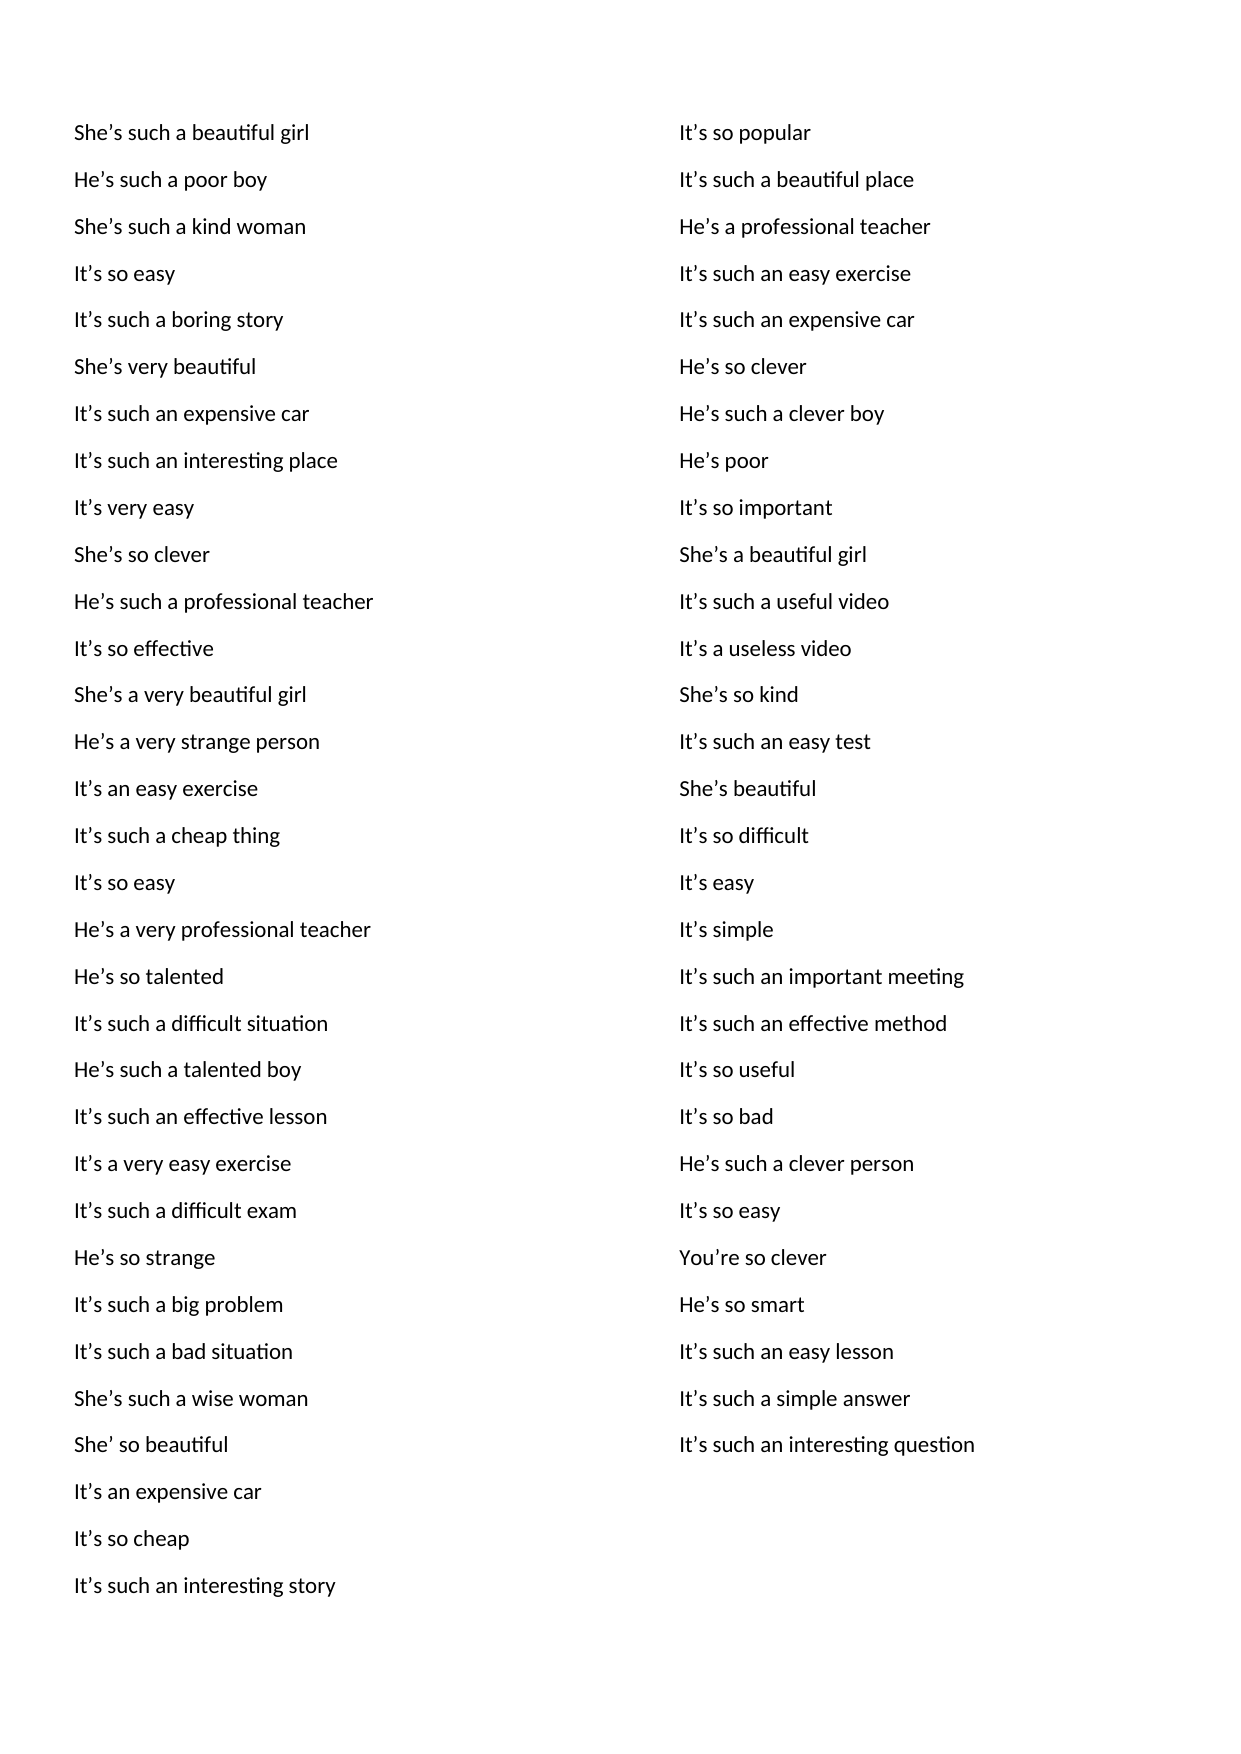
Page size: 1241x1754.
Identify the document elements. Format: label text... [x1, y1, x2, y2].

text It’s such an expensive car [74, 399, 605, 427]
text It’s such a boring story [74, 306, 605, 334]
text It’s such a simple answer [679, 1384, 1211, 1412]
text He’s such a clever boy [679, 399, 1211, 427]
text It’s easy [679, 868, 1211, 896]
text It’s so easy [74, 868, 605, 896]
text She’s a very beautiful girl [74, 681, 605, 709]
text It’s such an effective method [679, 1009, 1211, 1037]
text It’s such an expensive car [679, 306, 1211, 334]
text It’s such an interesting question [679, 1431, 1211, 1459]
text It’s so cheap [74, 1524, 605, 1552]
text She’s very beautiful [74, 352, 605, 381]
text It’s so important [679, 493, 1211, 521]
text It’s so popular [679, 118, 1211, 146]
text It’s so useful [679, 1056, 1211, 1084]
text It’s an easy exercise [74, 774, 605, 802]
text She’s so kind [679, 681, 1211, 709]
text He’s so smart [679, 1290, 1211, 1318]
text It’s such a difficult exam [74, 1196, 605, 1224]
text It’s such an easy lesson [679, 1337, 1211, 1365]
text He’s a very strange person [74, 727, 605, 756]
text She’s such a kind woman [74, 212, 605, 240]
text It’s such an important meeting [679, 962, 1211, 990]
text It’s such an easy test [679, 727, 1211, 756]
text He’s a professional teacher [679, 212, 1211, 240]
text She’s such a wise woman [74, 1384, 605, 1412]
text It’s very easy [74, 493, 605, 521]
text He’s so strange [74, 1243, 605, 1271]
text It’s such a useful video [679, 587, 1211, 615]
text It’s such an interesting place [74, 446, 605, 474]
text He’s such a clever person [679, 1149, 1211, 1177]
text He’s such a talented boy [74, 1056, 605, 1084]
text She’s beautiful [679, 774, 1211, 802]
text It’s an expensive car [74, 1477, 605, 1506]
text It’s a useless video [679, 634, 1211, 662]
text It’s so easy [679, 1196, 1211, 1224]
text You’re so clever [679, 1243, 1211, 1271]
text It’s such a big problem [74, 1290, 605, 1318]
text It’s such a difficult situation [74, 1009, 605, 1037]
text It’s such an interesting story [74, 1571, 605, 1599]
text It’s so effective [74, 634, 605, 662]
text She’ so beautiful [74, 1431, 605, 1459]
text She’s such a beautiful girl [74, 118, 605, 146]
text It’s so difficult [679, 821, 1211, 849]
text He’s such a poor boy [74, 165, 605, 193]
text He’s so talented [74, 962, 605, 990]
text It’s a very easy exercise [74, 1149, 605, 1177]
text It’s simple [679, 915, 1211, 943]
text He’s so clever [679, 352, 1211, 381]
text It’s such a cheap thing [74, 821, 605, 849]
text She’s so clever [74, 540, 605, 568]
text He’s such a professional teacher [74, 587, 605, 615]
text It’s such a beautiful place [679, 165, 1211, 193]
text She’s a beautiful girl [679, 540, 1211, 568]
text He’s poor [679, 446, 1211, 474]
text It’s such an effective lesson [74, 1102, 605, 1131]
text He’s a very professional teacher [74, 915, 605, 943]
text It’s such a bad situation [74, 1337, 605, 1365]
text It’s so bad [679, 1102, 1211, 1131]
text It’s such an easy exercise [679, 259, 1211, 287]
text It’s so easy [74, 259, 605, 287]
